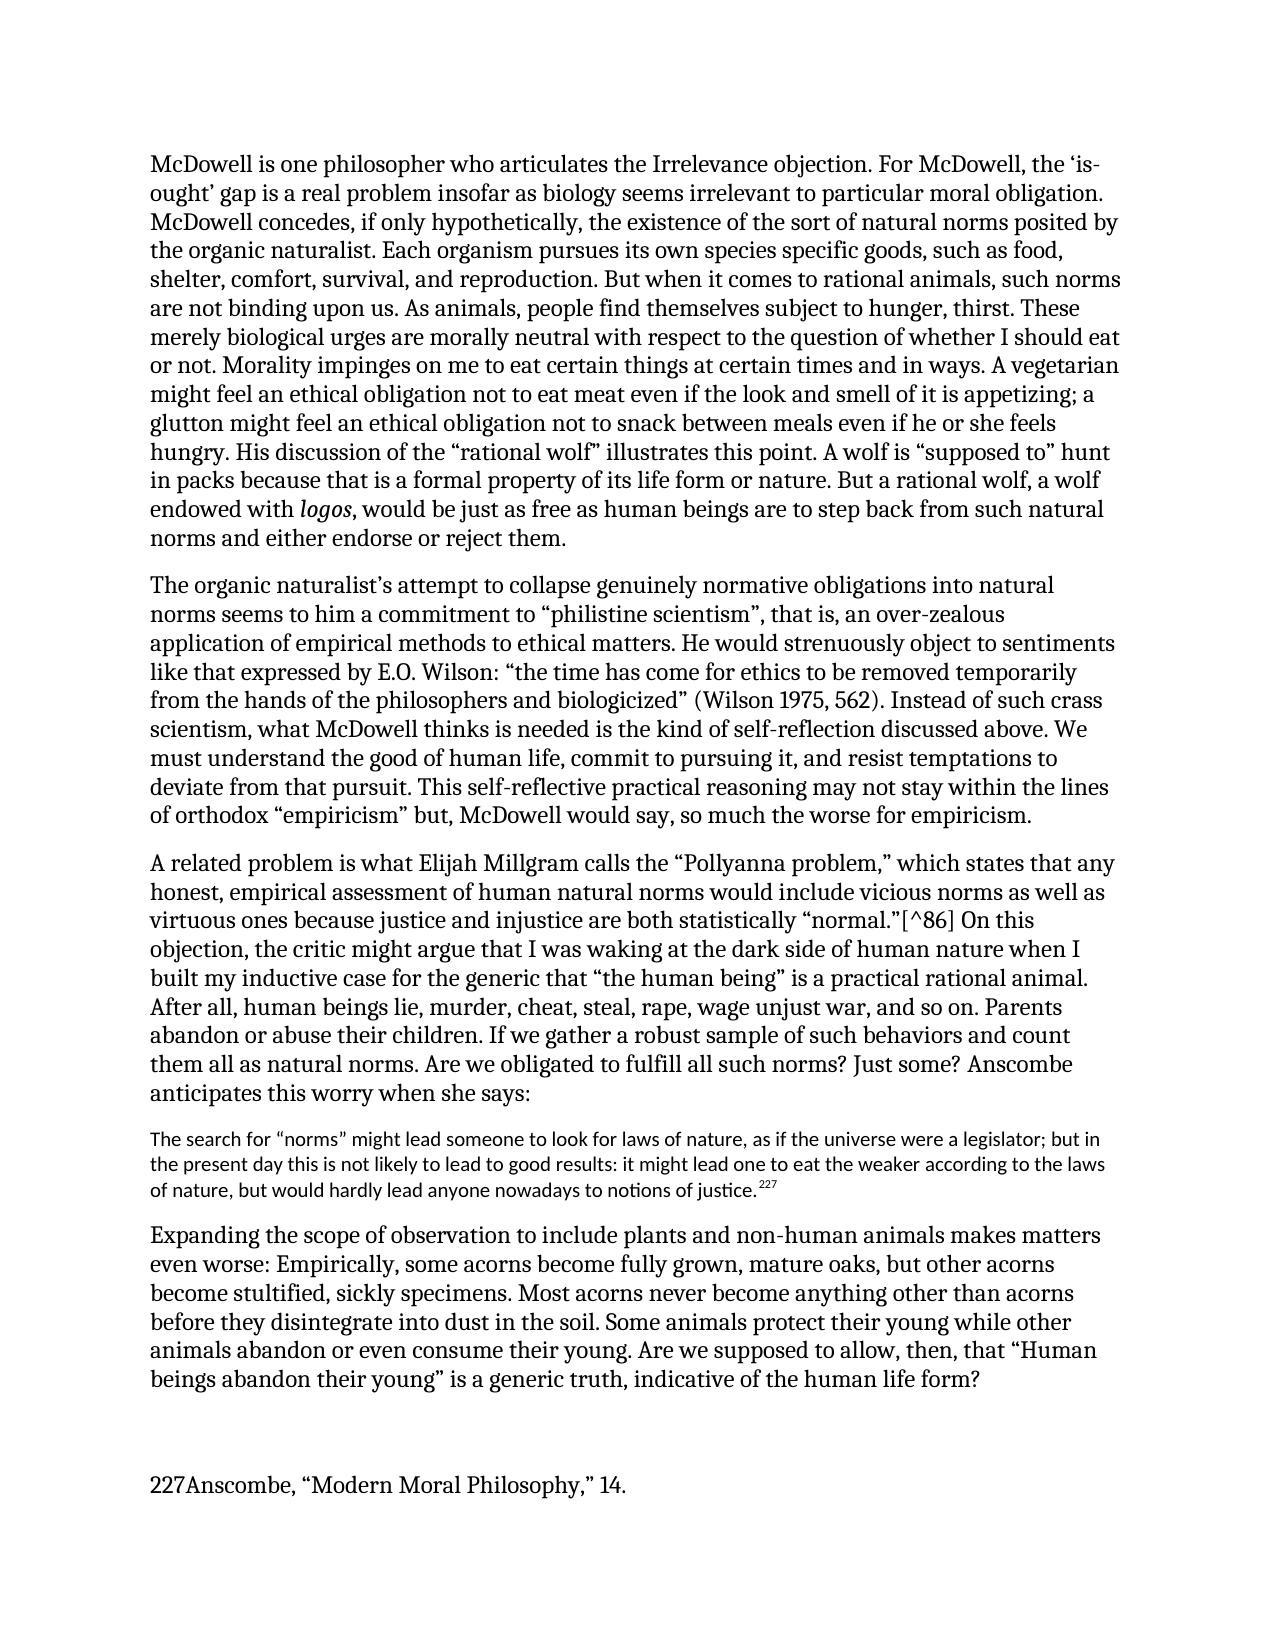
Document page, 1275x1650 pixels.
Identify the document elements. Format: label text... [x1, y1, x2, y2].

text Expanding the scope of observation to include plants and non-human animals makes matters even worse: Empirically, some acorns become fully grown, mature oaks, but other acorns become stultified, sickly specimens. Most acorns never become anything other than acorns before they disintegrate into dust in the soil. Some animals protect their young while other animals abandon or even consume their young. Are we supposed to allow, then, that “Human beings abandon their young” is a generic truth, indicative of the human life form? [150, 1221, 1125, 1394]
text The search for “norms” might lead someone to look for laws of nature, as if the universe were a legislator; but in the present day this is not likely to lead to good results: it might lead one to eat the weaker according to the laws of nature, but would hardly lead anyone nowadays to notions of justice. [150, 1126, 1125, 1202]
text The organic naturalist’s attempt to collapse genuinely normative obligations into natural norms seems to him a commitment to “philistine scientism”, that is, an over-zealous application of empirical methods to ethical matters. He would strenuously object to sentiments like that expressed by E.O. Wilson: “the time has come for ethics to be removed temporarily from the hands of the philosophers and biologicized” (Wilson 1975, 562). Instead of such crass scientism, what McDowell thinks is needed is the kind of self-reflection discussed above. We must understand the good of human life, commit to pursuing it, and resist temptations to deviate from that pursuit. This self-reflective practical reasoning may not stay within the lines of orthodox “empiricism” but, McDowell would say, so much the worse for empiricism. [150, 571, 1125, 830]
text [150, 150, 1125, 552]
text A related problem is what Elijah Millgram calls the “Pollyanna problem,” which states that any honest, empirical assessment of human natural norms would include vicious norms as well as virtuous ones because justice and injustice are both statistically “normal.”[^86] On this objection, the critic might argue that I was waking at the dark side of human nature when I built my inductive case for the generic that “the human being” is a practical rational animal. After all, human beings lie, murder, cheat, steal, rape, wage unjust war, and so on. Parents abandon or abuse their children. If we gather a robust sample of such behaviors and count them all as natural norms. Are we obligated to fulfill all such norms? Just some? Anscombe anticipates this worry when she says: [150, 849, 1125, 1107]
